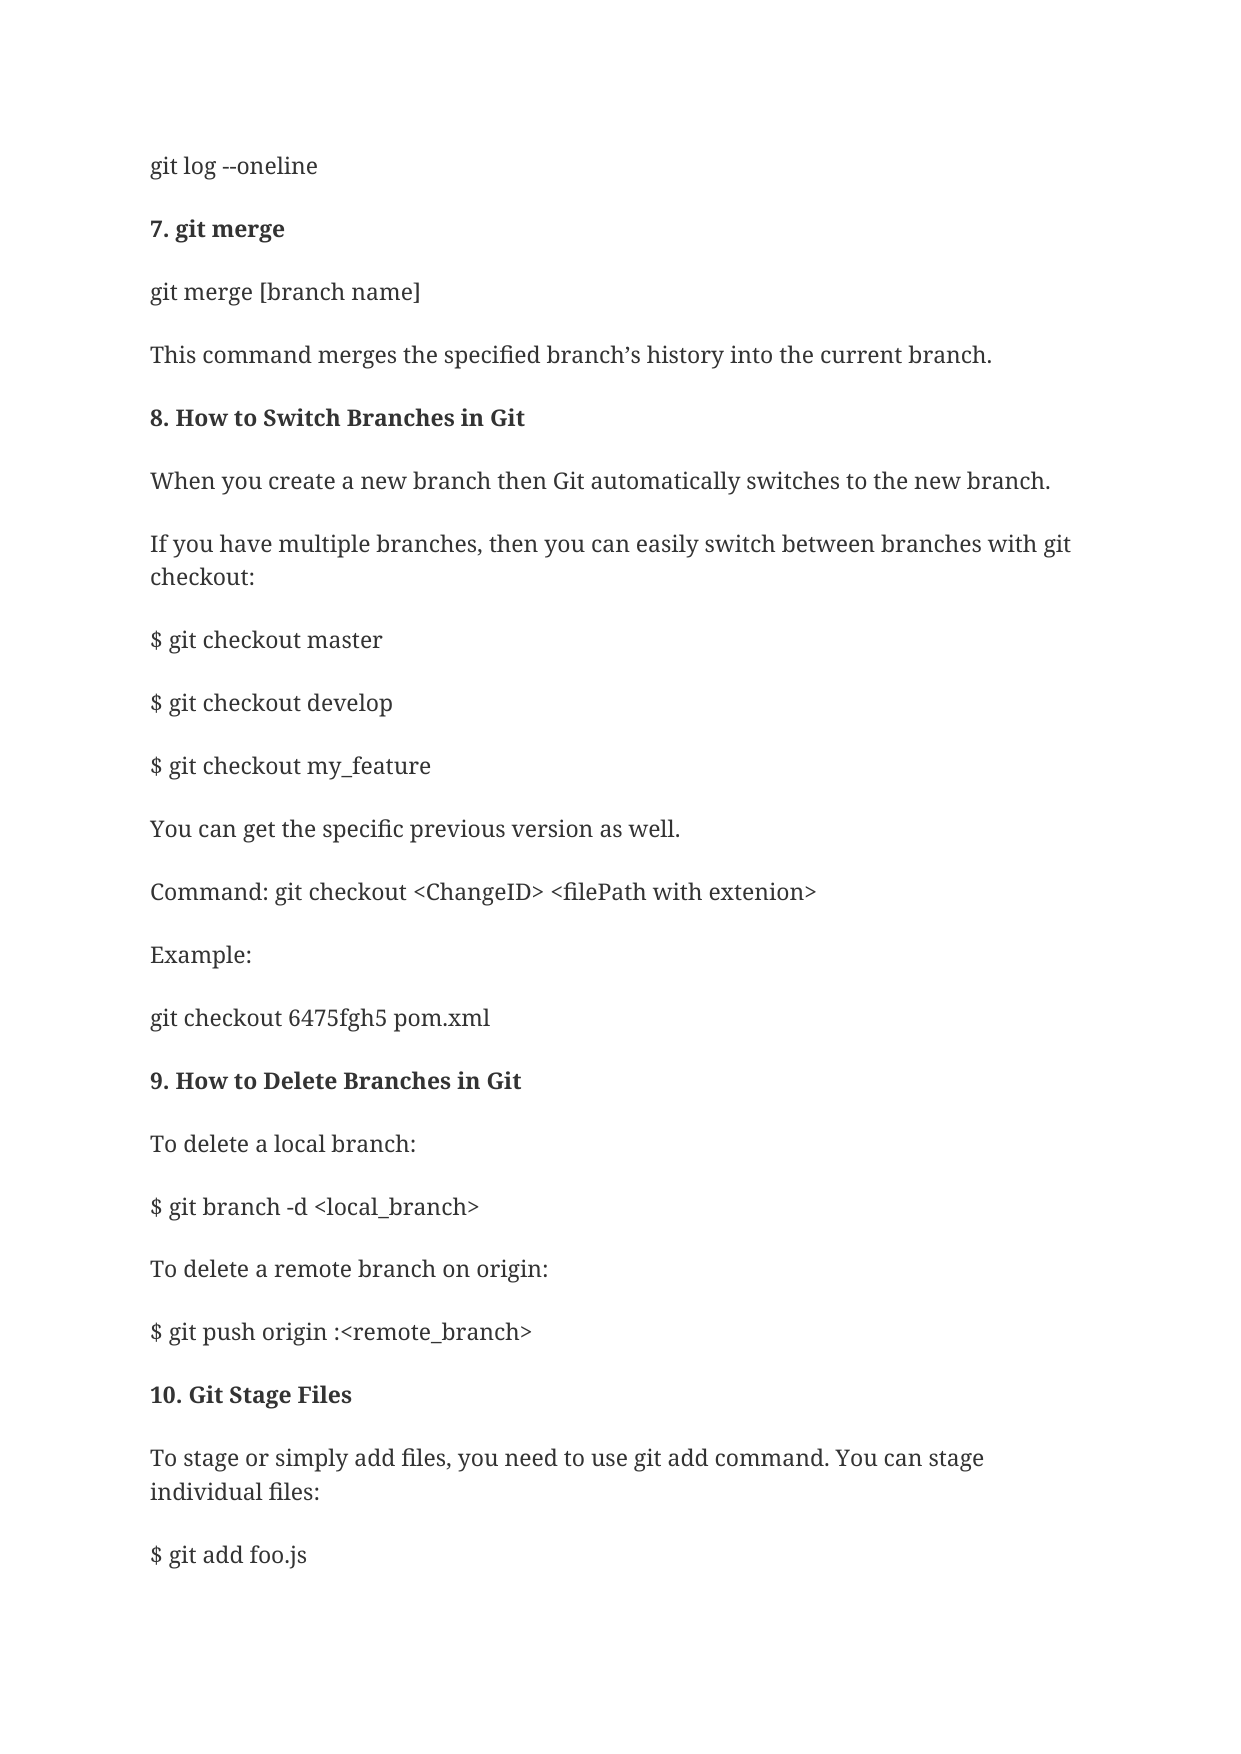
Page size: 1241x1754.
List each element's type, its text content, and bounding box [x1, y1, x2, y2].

text You can get the specific previous version as well. [150, 813, 1090, 844]
text $ git checkout master [150, 624, 1090, 655]
text This command merges the specified branch’s history into the current branch. [150, 339, 1090, 370]
text git merge [branch name] [150, 276, 1090, 307]
text 8. How to Switch Branches in Git [150, 402, 1090, 433]
text git checkout 6475fgh5 pom.xml [150, 1002, 1090, 1033]
text 7. git merge [150, 213, 1090, 244]
text $ git checkout my_feature [150, 750, 1090, 781]
text When you create a new branch then Git automatically switches to the new branch. [150, 464, 1090, 496]
text To delete a local branch: [150, 1127, 1090, 1159]
text Example: [150, 939, 1090, 970]
text To stage or simply add files, you need to use git add command. You can stage individual files: [150, 1442, 1090, 1507]
text $ git checkout develop [150, 687, 1090, 718]
text $ git push origin :<remote_branch> [150, 1316, 1090, 1347]
text $ git branch -d <local_branch> [150, 1190, 1090, 1222]
text git log --oneline [150, 150, 1090, 181]
text 9. How to Delete Branches in Git [150, 1064, 1090, 1096]
text $ git add foo.js [150, 1539, 1090, 1570]
text Command: git checkout <ChangeID> <filePath with extenion> [150, 876, 1090, 907]
text 10. Git Stage Files [150, 1379, 1090, 1410]
text To delete a remote branch on origin: [150, 1253, 1090, 1284]
text If you have multiple branches, then you can easily switch between branches with git checkout: [150, 527, 1090, 592]
